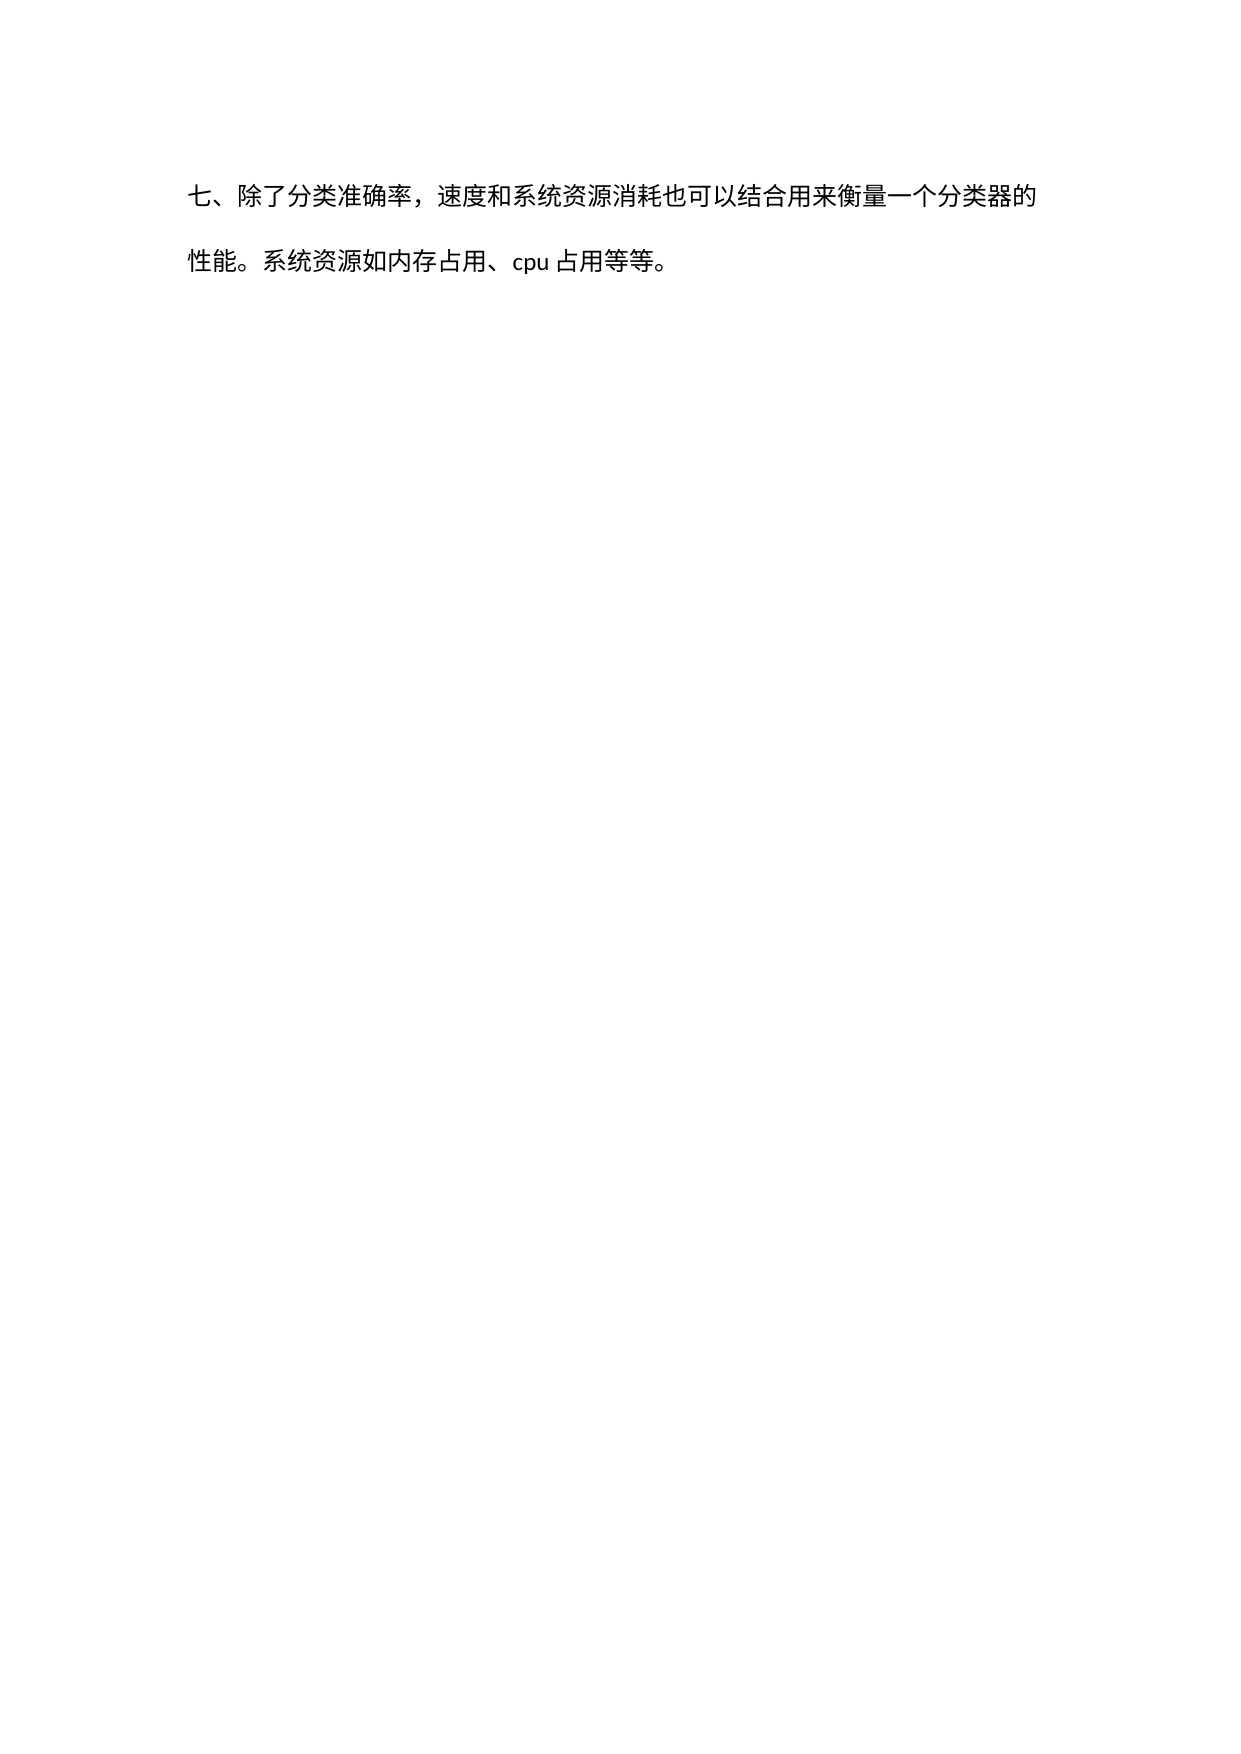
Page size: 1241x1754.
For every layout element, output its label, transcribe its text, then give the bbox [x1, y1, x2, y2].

list 除了分类准确率，速度和系统资源消耗也可以结合用来衡量一个分类器的性能。系统资源如内存占用、cpu占用等等。 [187, 162, 1053, 292]
